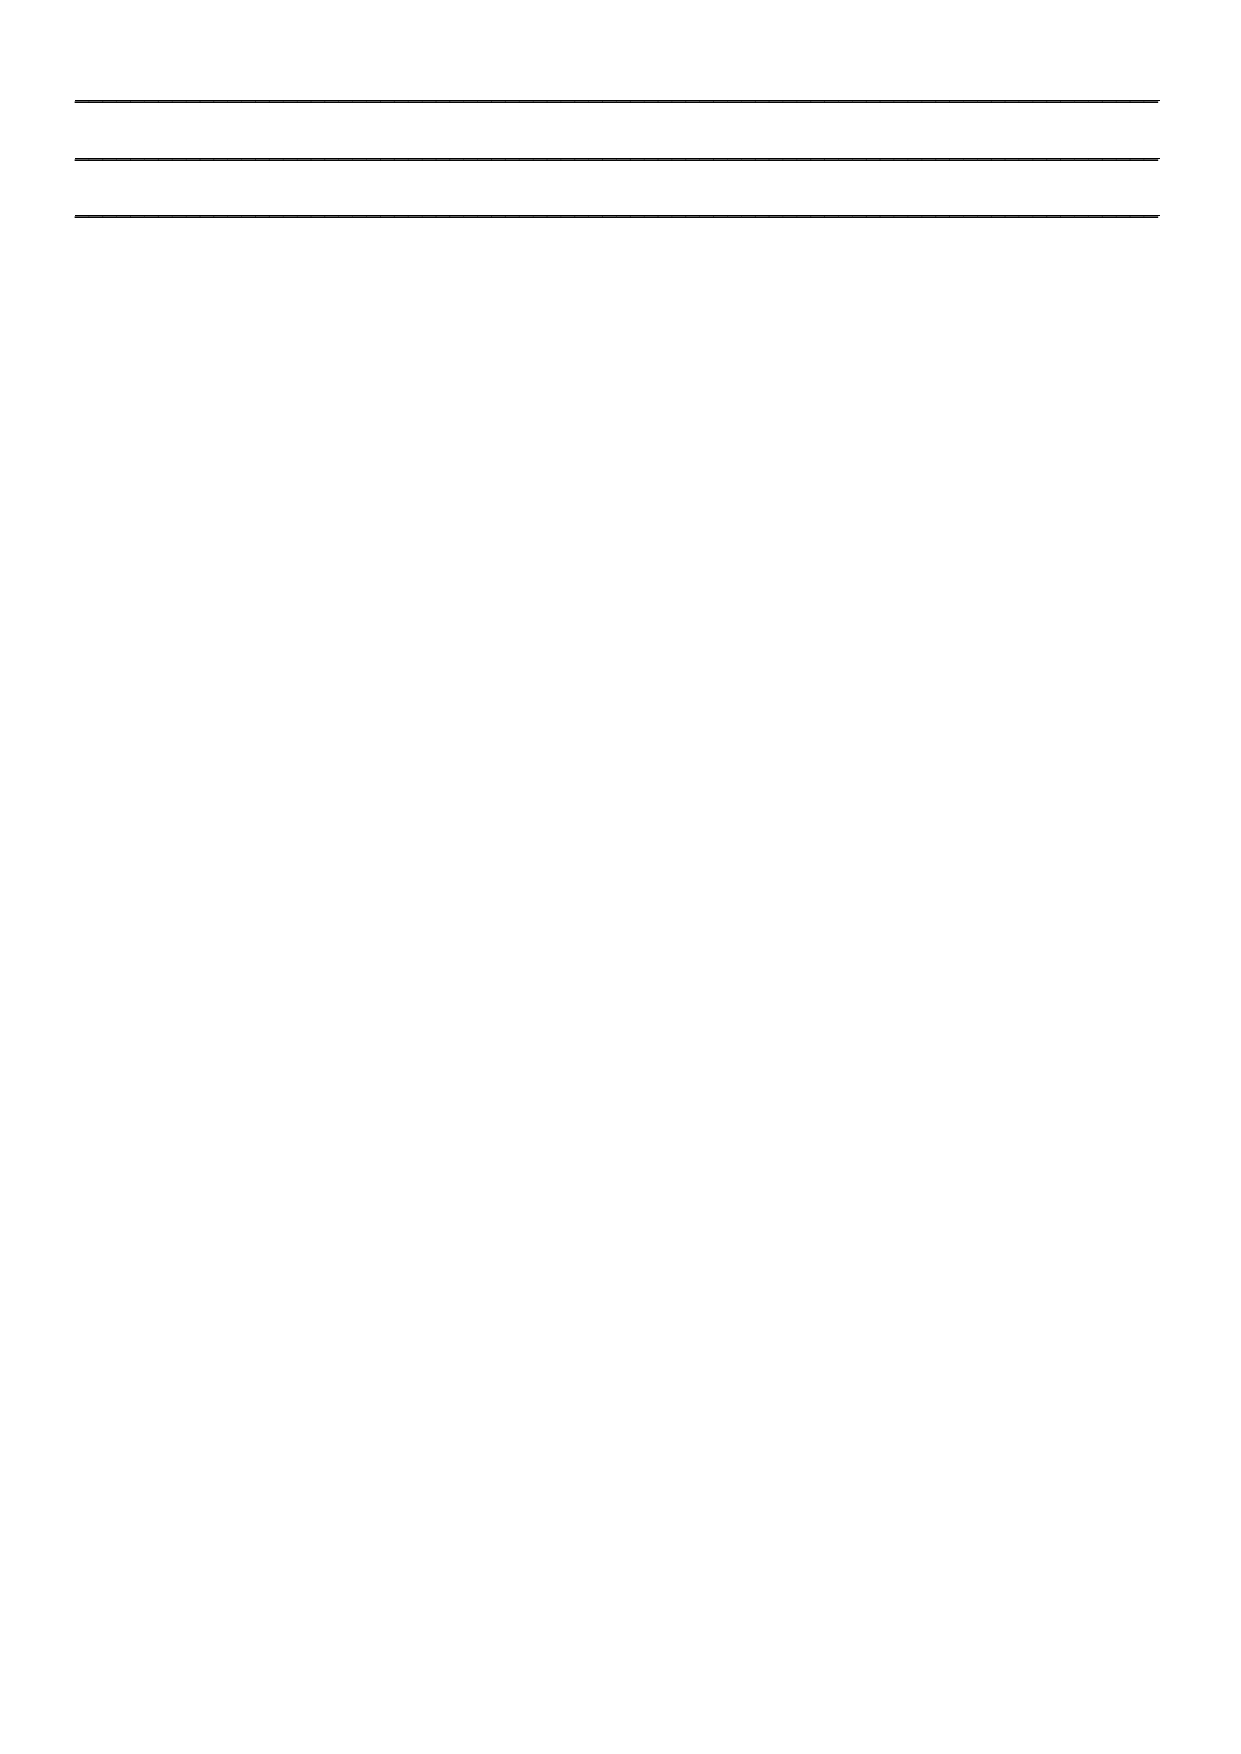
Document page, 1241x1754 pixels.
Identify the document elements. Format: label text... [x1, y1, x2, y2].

text __________________________________________________________________________________________________________________________________________________________________________________________________________________________________________ [75, 75, 1165, 219]
